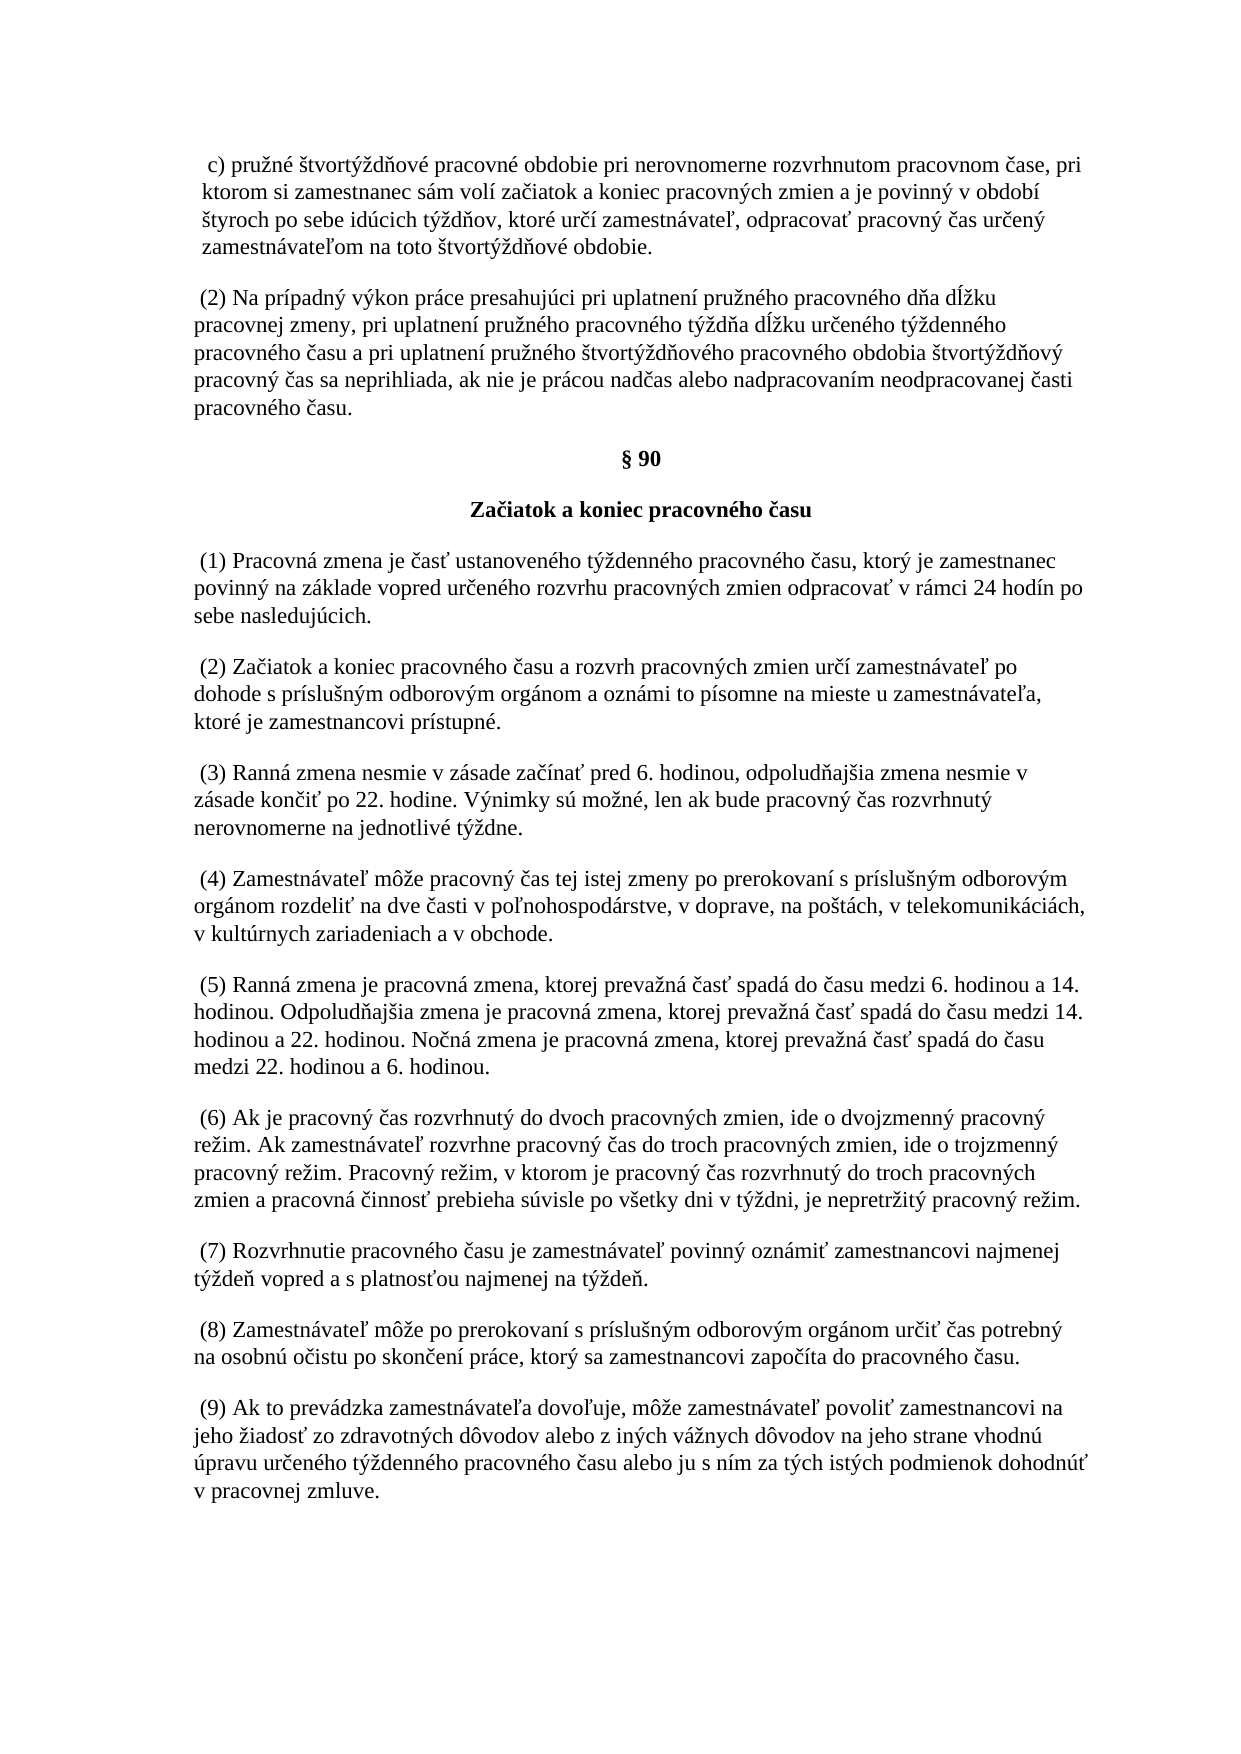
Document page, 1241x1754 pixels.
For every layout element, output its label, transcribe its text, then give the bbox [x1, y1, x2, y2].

text (2) Na prípadný výkon práce presahujúci pri uplatnení pružného pracovného dňa dĺžku pracovnej zmeny, pri uplatnení pružného pracovného týždňa dĺžku určeného týždenného pracovného času a pri uplatnení pružného štvortýždňového pracovného obdobia štvortýždňový pracovný čas sa neprihliada, ak nie je prácou nadčas alebo nadpracovaním neodpracovanej časti pracovného času. [194, 283, 1090, 421]
text c) pružné štvortýždňové pracovné obdobie pri nerovnomerne rozvrhnutom pracovnom čase, pri ktorom si zamestnanec sám volí začiatok a koniec pracovných zmien a je povinný v období štyroch po sebe idúcich týždňov, ktoré určí zamestnávateľ, odpracovať pracovný čas určený zamestnávateľom na toto štvortýždňové obdobie. [202, 150, 1090, 260]
text (1) Pracovná zmena je časť ustanoveného týždenného pracovného času, ktorý je zamestnanec povinný na základe vopred určeného rozvrhu pracovných zmien odpracovať v rámci 24 hodín po sebe nasledujúcich. [194, 546, 1090, 629]
text (2) Začiatok a koniec pracovného času a rozvrh pracovných zmien určí zamestnávateľ po dohode s príslušným odborovým orgánom a oznámi to písomne na mieste u zamestnávateľa, ktoré je zamestnancovi prístupné. [194, 652, 1090, 735]
text (8) Zamestnávateľ môže po prerokovaní s príslušným odborovým orgánom určiť čas potrebný na osobnú očistu po skončení práce, ktorý sa zamestnancovi započíta do pracovného času. [194, 1315, 1090, 1370]
text Začiatok a koniec pracovného času [186, 495, 1090, 523]
text (4) Zamestnávateľ môže pracovný čas tej istej zmeny po prerokovaní s príslušným odborovým orgánom rozdeliť na dve časti v poľnohospodárstve, v doprave, na poštách, v telekomunikáciách, v kultúrnych zariadeniach a v obchode. [194, 864, 1090, 947]
text (7) Rozvrhnutie pracovného času je zamestnávateľ povinný oznámiť zamestnancovi najmenej týždeň vopred a s platnosťou najmenej na týždeň. [194, 1237, 1090, 1292]
text (6) Ak je pracovný čas rozvrhnutý do dvoch pracovných zmien, ide o dvojzmenný pracovný režim. Ak zamestnávateľ rozvrhne pracovný čas do troch pracovných zmien, ide o trojzmenný pracovný režim. Pracovný režim, v ktorom je pracovný čas rozvrhnutý do troch pracovných zmien a pracovná činnosť prebieha súvisle po všetky dni v týždni, je nepretržitý pracovný režim. [194, 1103, 1090, 1213]
text § 90 [186, 444, 1090, 472]
text (5) Ranná zmena je pracovná zmena, ktorej prevažná časť spadá do času medzi 6. hodinou a 14. hodinou. Odpoludňajšia zmena je pracovná zmena, ktorej prevažná časť spadá do času medzi 14. hodinou a 22. hodinou. Nočná zmena je pracovná zmena, ktorej prevažná časť spadá do času medzi 22. hodinou a 6. hodinou. [194, 970, 1090, 1080]
text (9) Ak to prevádzka zamestnávateľa dovoľuje, môže zamestnávateľ povoliť zamestnancovi na jeho žiadosť zo zdravotných dôvodov alebo z iných vážnych dôvodov na jeho strane vhodnú úpravu určeného týždenného pracovného času alebo ju s ním za tých istých podmienok dohodnúť v pracovnej zmluve. [194, 1394, 1090, 1504]
text (3) Ranná zmena nesmie v zásade začínať pred 6. hodinou, odpoludňajšia zmena nesmie v zásade končiť po 22. hodine. Výnimky sú možné, len ak bude pracovný čas rozvrhnutý nerovnomerne na jednotlivé týždne. [194, 758, 1090, 841]
